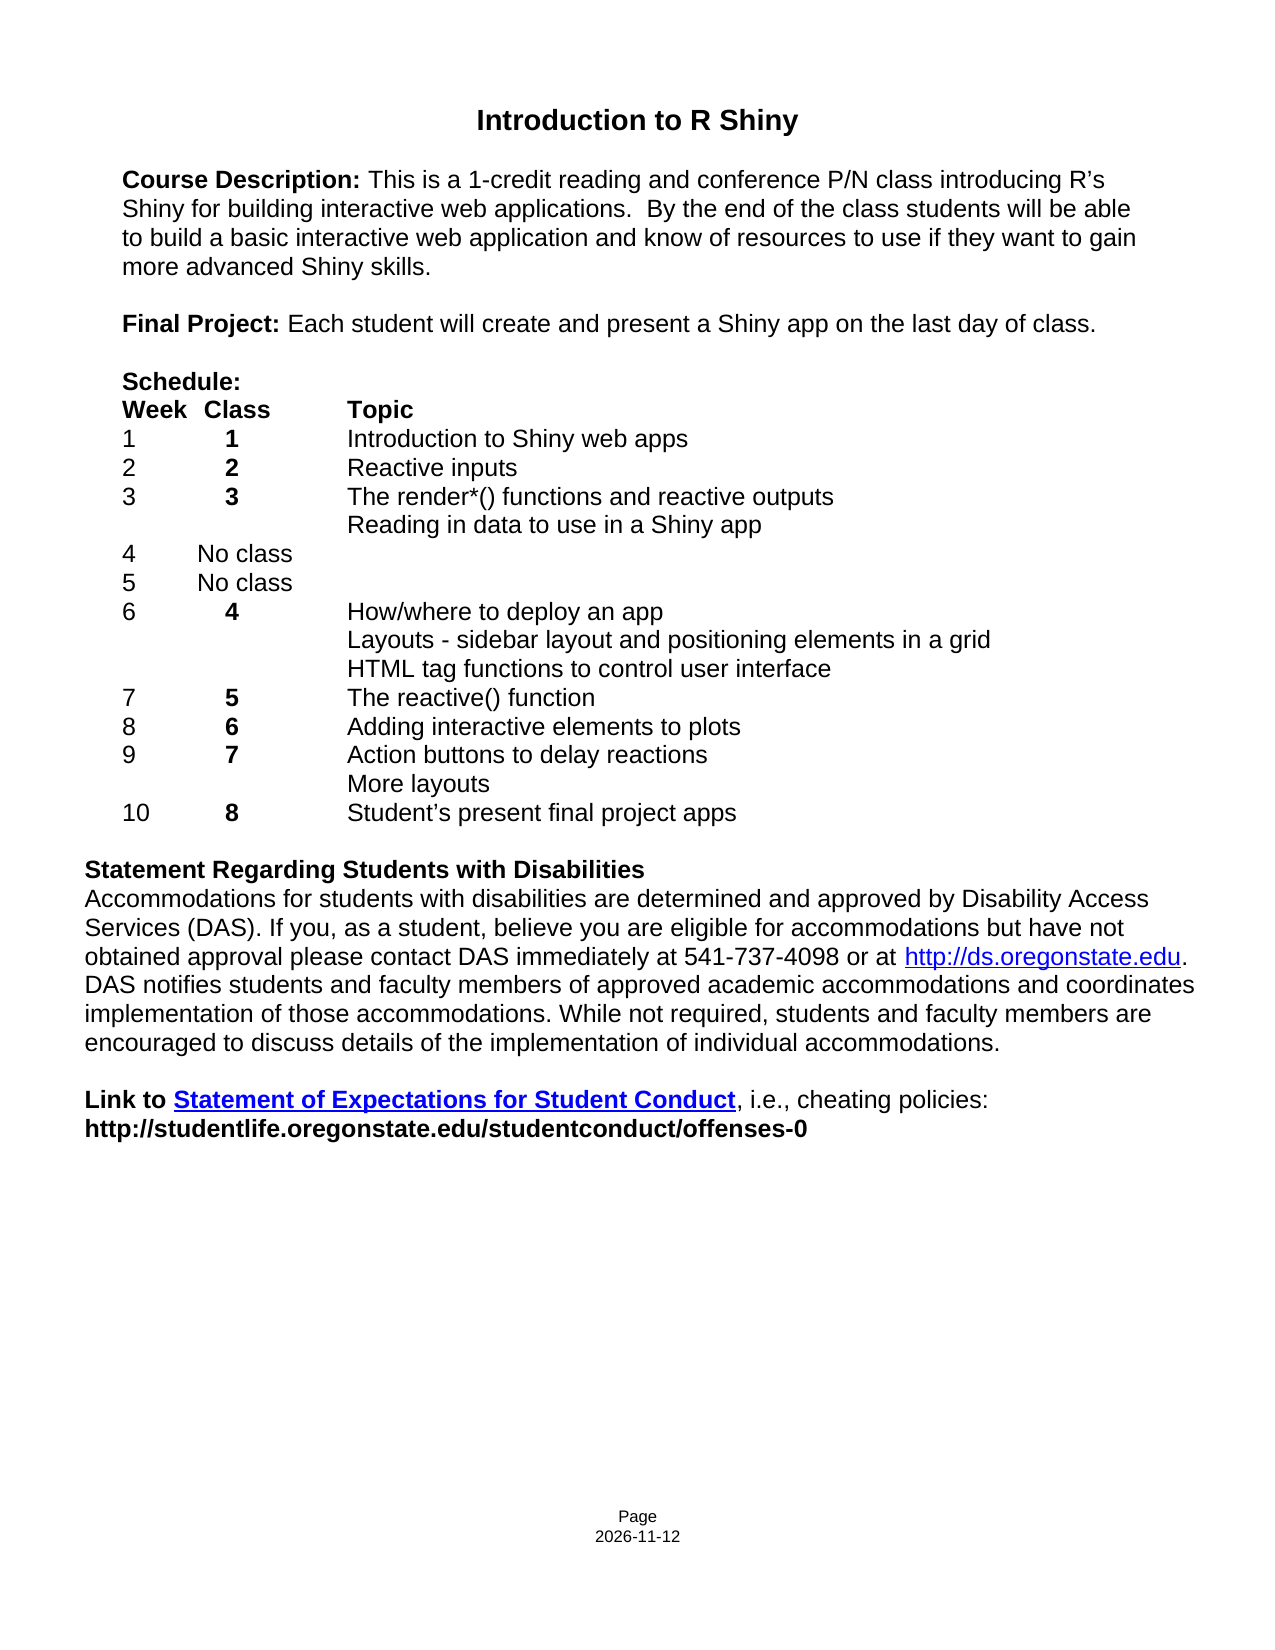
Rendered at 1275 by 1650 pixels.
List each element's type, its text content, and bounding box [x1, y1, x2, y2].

text Final Project: Each student will create and present a Shiny app on the last day of class. [122, 309, 1153, 338]
text Schedule: [122, 367, 1153, 395]
text 4 No class [122, 539, 1153, 568]
text 10 8 Student’s present final project apps [122, 798, 1153, 827]
text Course Description: This is a 1-credit reading and conference P/N class introducing R’s Shiny for building interactive web applications. By the end of the class students will be able to build a basic interactive web application and know of resources to use if they want to gain more advanced Shiny skills. [122, 165, 1153, 280]
text 9 7 Action buttons to delay reactions [122, 740, 1153, 769]
text Accommodations for students with disabilities are determined and approved by Disability Access Services (DAS). If you, as a student, believe you are eligible for accommodations but have not obtained approval please contact DAS immediately at 541-737-4098 or at http://ds.oregonstate.edu. DAS notifies students and faculty members of approved academic accommodations and coordinates implementation of those accommodations. While not required, students and faculty members are encouraged to discuss details of the implementation of individual accommodations. [84, 884, 1209, 1057]
text Week Class Topic [122, 395, 1153, 424]
text 5 No class [122, 568, 1153, 597]
text Introduction to R Shiny [122, 103, 1153, 137]
text 2 2 Reactive inputs [122, 453, 1153, 482]
text 3 3 The render*() functions and reactive outputs [122, 482, 1153, 510]
text 7 5 The reactive() function [122, 683, 1153, 712]
text Statement Regarding Students with Disabilities [84, 855, 1209, 884]
text 8 6 Adding interactive elements to plots [122, 712, 1153, 740]
text Link to Statement of Expectations for Student Conduct, i.e., cheating policies: [84, 1085, 1209, 1114]
text Reading in data to use in a Shiny app [122, 510, 1153, 539]
text Layouts - sidebar layout and positioning elements in a grid [122, 625, 1153, 654]
text HTML tag functions to control user interface [272, 654, 1153, 683]
text 1 1 Introduction to Shiny web apps [122, 424, 1153, 453]
text 6 4 How/where to deploy an app [122, 597, 1153, 625]
text More layouts [122, 769, 1153, 798]
text http://studentlife.oregonstate.edu/studentconduct/offenses-0 [84, 1114, 1209, 1143]
